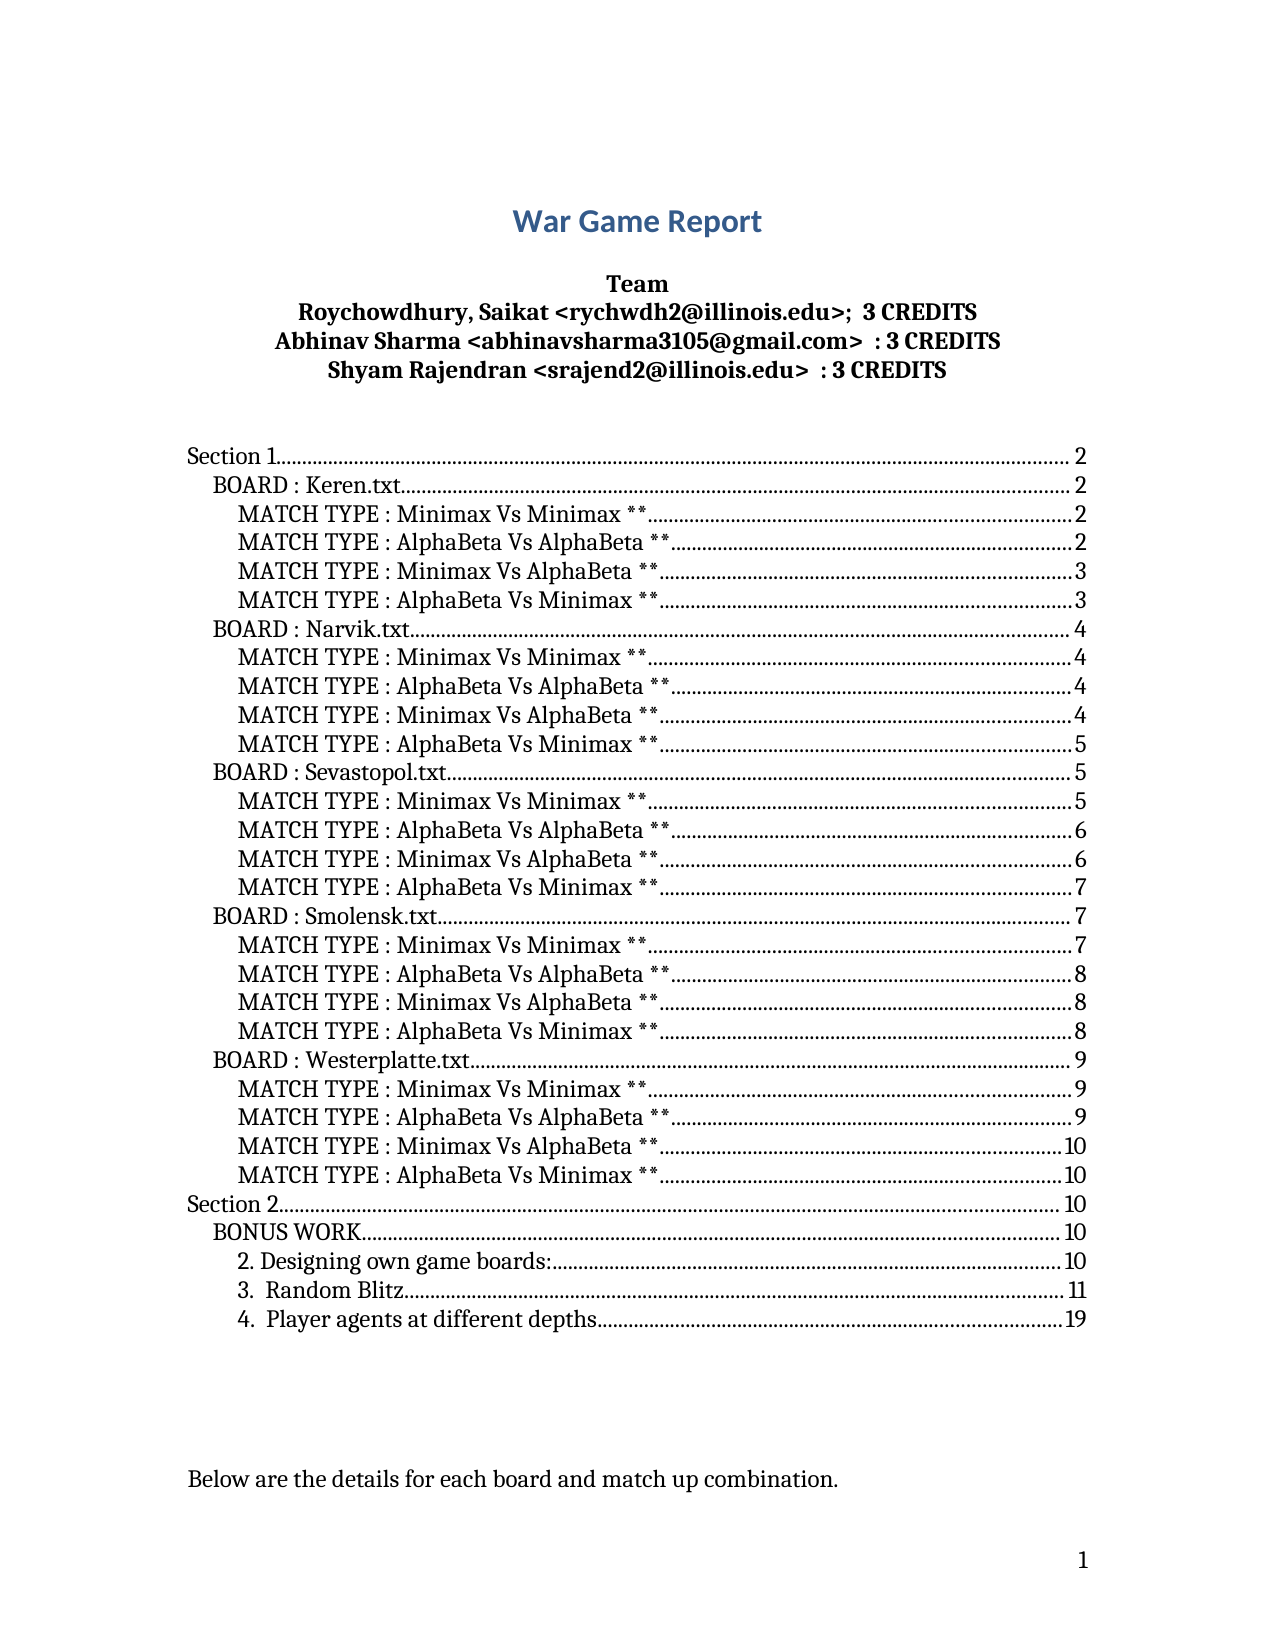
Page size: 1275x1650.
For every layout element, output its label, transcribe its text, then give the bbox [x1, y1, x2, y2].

text MATCH TYPE : Minimax Vs AlphaBeta ** 4 [237, 701, 1087, 729]
text Roychowdhury, Saikat <rychwdh2@illinois.edu>; 3 CREDITS [187, 298, 1087, 327]
text MATCH TYPE : AlphaBeta Vs Minimax ** 3 [237, 586, 1087, 614]
text Below are the details for each board and match up combination. [187, 1465, 1087, 1493]
text Team [187, 269, 1087, 298]
text Section 2 10 [187, 1189, 1087, 1218]
text Abhinav Sharma <abhinavsharma3105@gmail.com> : 3 CREDITS [187, 327, 1087, 356]
text MATCH TYPE : Minimax Vs Minimax ** 2 [237, 499, 1087, 528]
text MATCH TYPE : Minimax Vs Minimax ** 5 [237, 787, 1087, 816]
text Section 1 2 [187, 442, 1087, 471]
text MATCH TYPE : Minimax Vs AlphaBeta ** 6 [237, 844, 1087, 873]
text MATCH TYPE : AlphaBeta Vs AlphaBeta ** 4 [237, 672, 1087, 701]
text MATCH TYPE : Minimax Vs AlphaBeta ** 3 [237, 557, 1087, 586]
text BOARD : Keren.txt 2 [212, 471, 1087, 499]
text BOARD : Smolensk.txt 7 [212, 902, 1087, 931]
text MATCH TYPE : Minimax Vs Minimax ** 9 [237, 1074, 1087, 1103]
text MATCH TYPE : AlphaBeta Vs AlphaBeta ** 2 [237, 528, 1087, 557]
text MATCH TYPE : Minimax Vs AlphaBeta ** 8 [237, 988, 1087, 1017]
text MATCH TYPE : AlphaBeta Vs Minimax ** 10 [237, 1161, 1087, 1189]
text MATCH TYPE : AlphaBeta Vs AlphaBeta ** 6 [237, 816, 1087, 844]
text BONUS WORK 10 [212, 1218, 1087, 1247]
text MATCH TYPE : Minimax Vs AlphaBeta ** 10 [237, 1132, 1087, 1161]
text 4. Player agents at different depths 19 [237, 1304, 1087, 1333]
text MATCH TYPE : AlphaBeta Vs AlphaBeta ** 9 [237, 1103, 1087, 1132]
text BOARD : Westerplatte.txt 9 [212, 1046, 1087, 1074]
text MATCH TYPE : AlphaBeta Vs AlphaBeta ** 8 [237, 959, 1087, 988]
subtitle War Game Report [187, 200, 1087, 241]
text MATCH TYPE : AlphaBeta Vs Minimax ** 8 [237, 1017, 1087, 1046]
text MATCH TYPE : AlphaBeta Vs Minimax ** 5 [237, 729, 1087, 758]
text Shyam Rajendran <srajend2@illinois.edu> : 3 CREDITS [187, 356, 1087, 384]
text 2. Designing own game boards: 10 [237, 1247, 1087, 1276]
text 3. Random Blitz 11 [237, 1276, 1087, 1304]
text MATCH TYPE : Minimax Vs Minimax ** 4 [237, 643, 1087, 672]
text MATCH TYPE : AlphaBeta Vs Minimax ** 7 [237, 873, 1087, 902]
text MATCH TYPE : Minimax Vs Minimax ** 7 [237, 931, 1087, 959]
text BOARD : Narvik.txt 4 [212, 614, 1087, 643]
text BOARD : Sevastopol.txt 5 [212, 758, 1087, 787]
